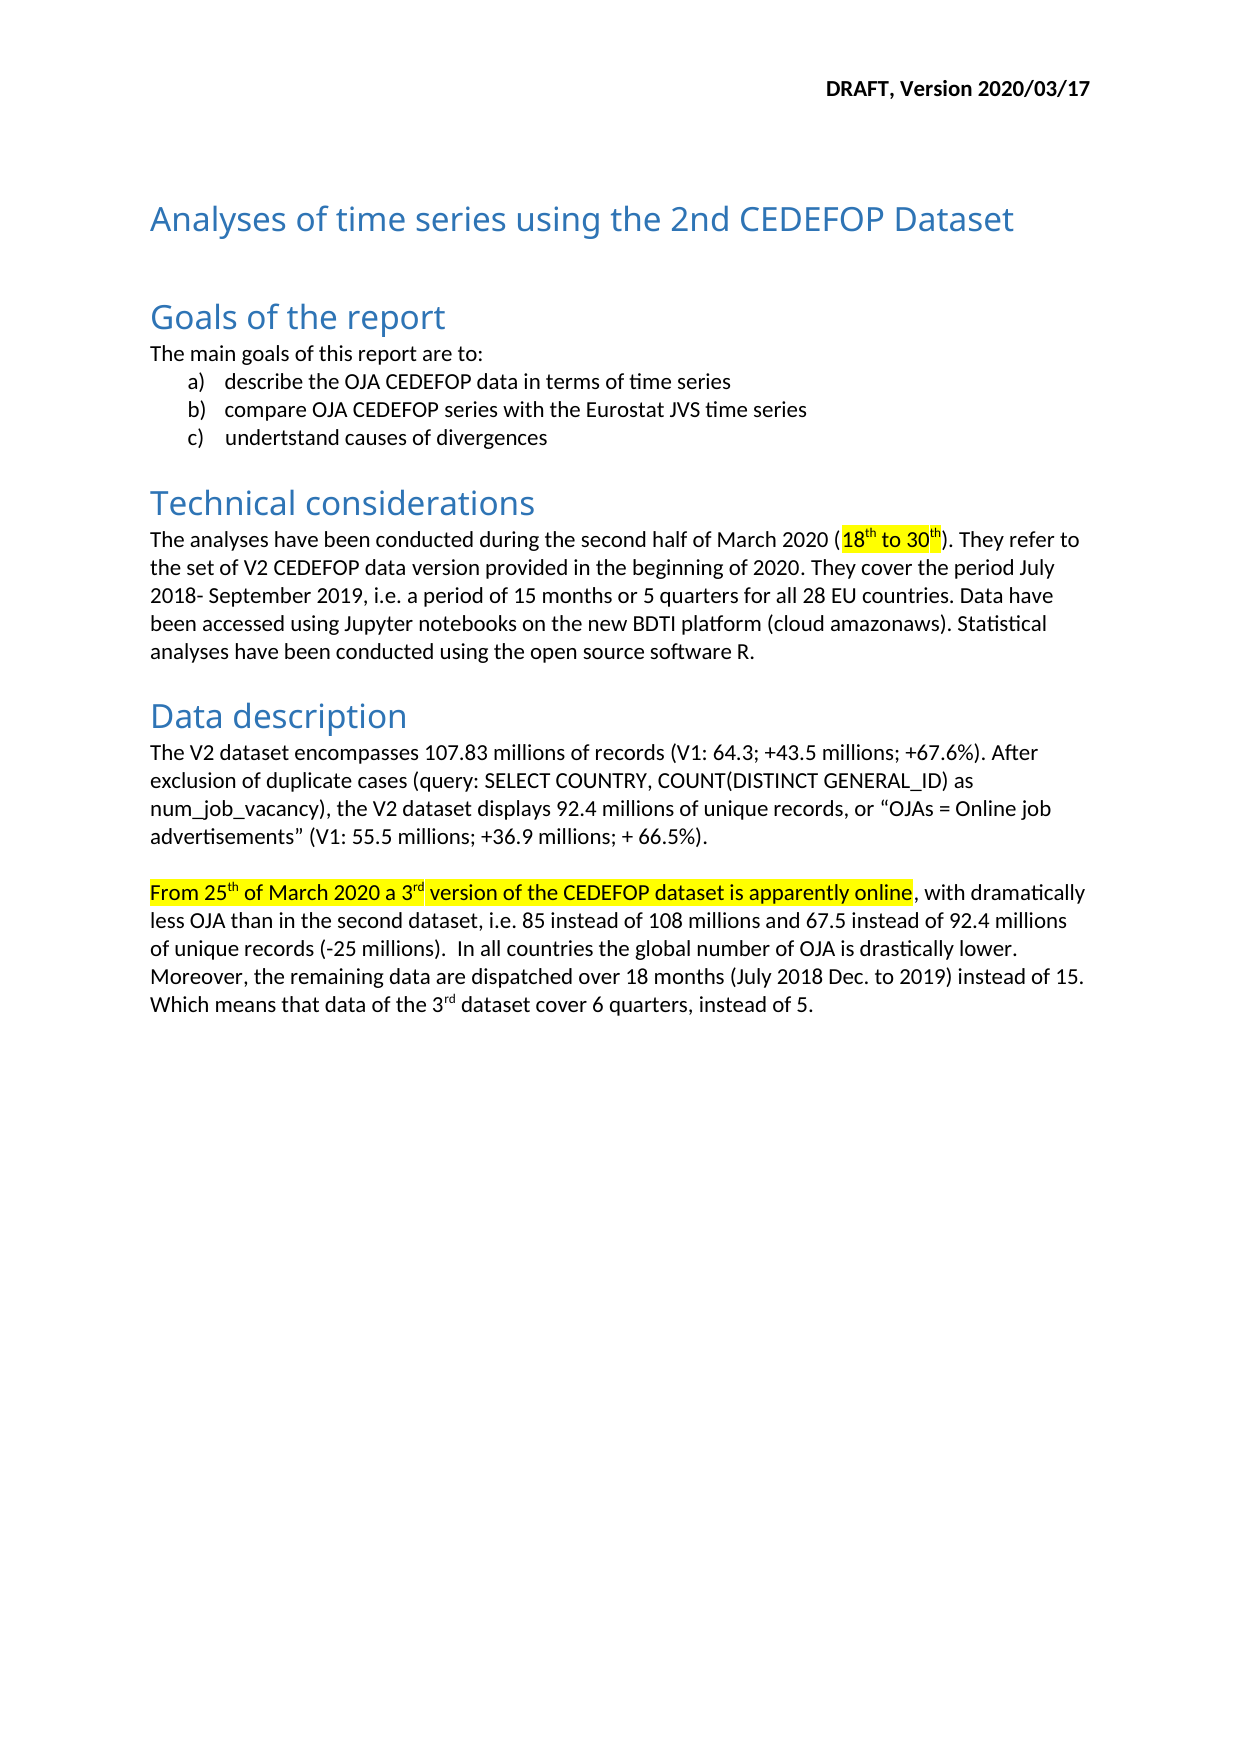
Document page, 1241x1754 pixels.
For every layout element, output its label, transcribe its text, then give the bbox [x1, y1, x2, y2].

subtitle describe the OJA CEDEFOP data in terms of time series [187, 367, 1090, 395]
subtitle compare OJA CEDEFOP series with the Eurostat JVS time series [187, 395, 1090, 423]
subtitle The main goals of this report are to: [150, 339, 1090, 367]
text The analyses have been conducted during the second half of March 2020 (18th to 30th). They refer to the set of V2 CEDEFOP data version provided in the beginning of 2020. They cover the period July 2018- September 2019, i.e. a period of 15 months or 5 quarters for all 28 EU countries. Data have been accessed using Jupyter notebooks on the new BDTI platform (cloud amazonaws). Statistical analyses have been conducted using the open source software R. [150, 525, 1090, 665]
text The V2 dataset encompasses 107.83 millions of records (V1: 64.3; +43.5 millions; +67.6%). After exclusion of duplicate cases (query: SELECT COUNTRY, COUNT(DISTINCT GENERAL_ID) as num_job_vacancy), the V2 dataset displays 92.4 millions of unique records, or “OJAs = Online job advertisements” (V1: 55.5 millions; +36.9 millions; + 66.5%). [150, 738, 1090, 850]
text From 25th of March 2020 a 3rd version of the CEDEFOP dataset is apparently online, with dramatically less OJA than in the second dataset, i.e. 85 instead of 108 millions and 67.5 instead of 92.4 millions of unique records (-25 millions). In all countries the global number of OJA is drastically lower. Moreover, the remaining data are dispatched over 18 months (July 2018 Dec. to 2019) instead of 15. Which means that data of the 3rd dataset cover 6 quarters, instead of 5. [150, 878, 1090, 1018]
subtitle Analyses of time series using the 2nd CEDEFOP Dataset [150, 195, 1090, 241]
subtitle Data description [150, 693, 1090, 738]
subtitle Technical considerations [150, 479, 1090, 525]
list undertstand causes of divergences [187, 423, 1090, 451]
subtitle Goals of the report [150, 294, 1090, 339]
